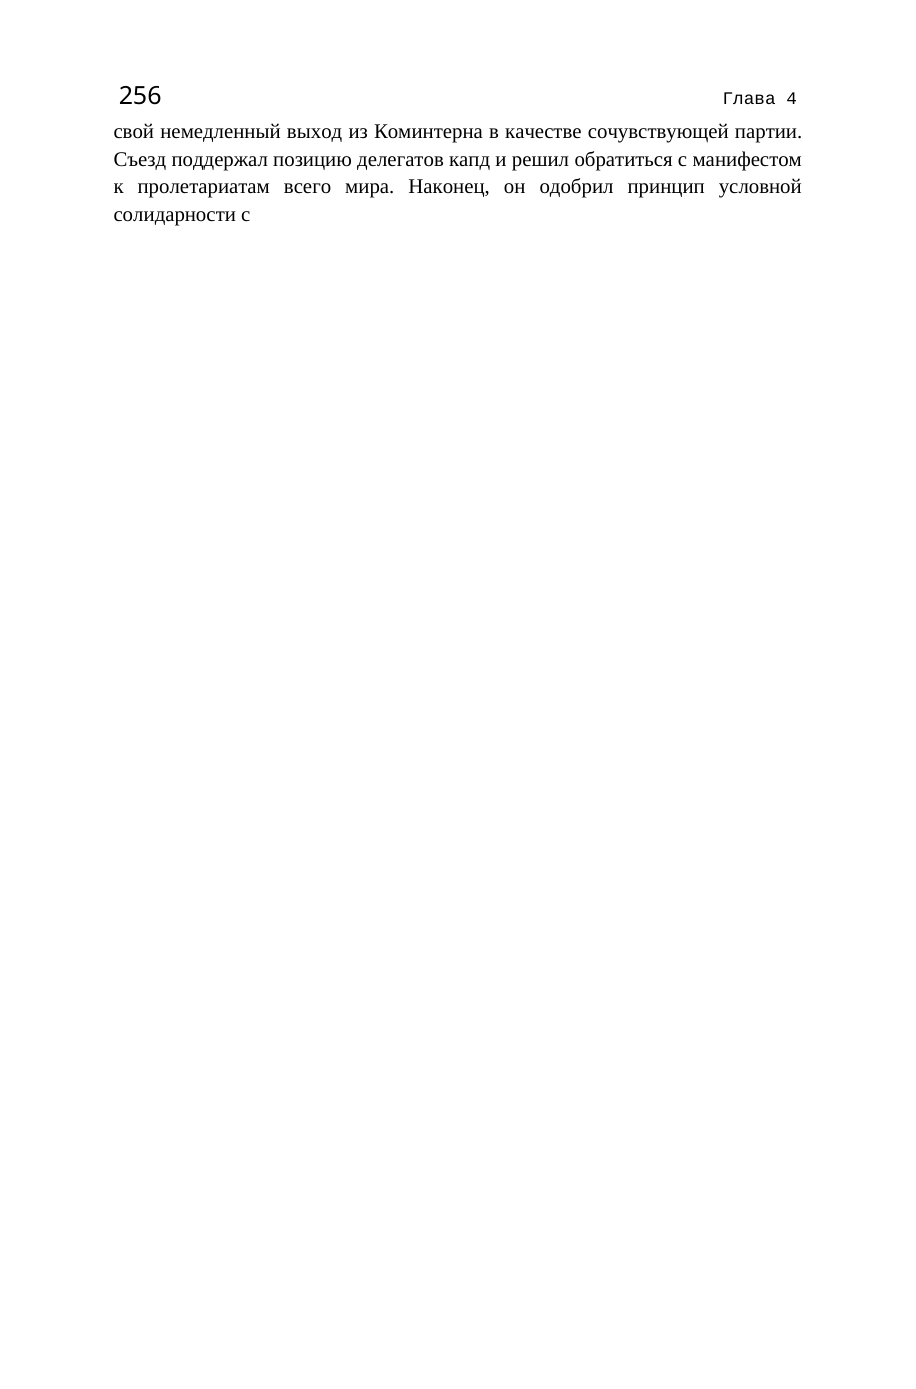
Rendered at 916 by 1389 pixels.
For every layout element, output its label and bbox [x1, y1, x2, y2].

text [113, 119, 803, 226]
